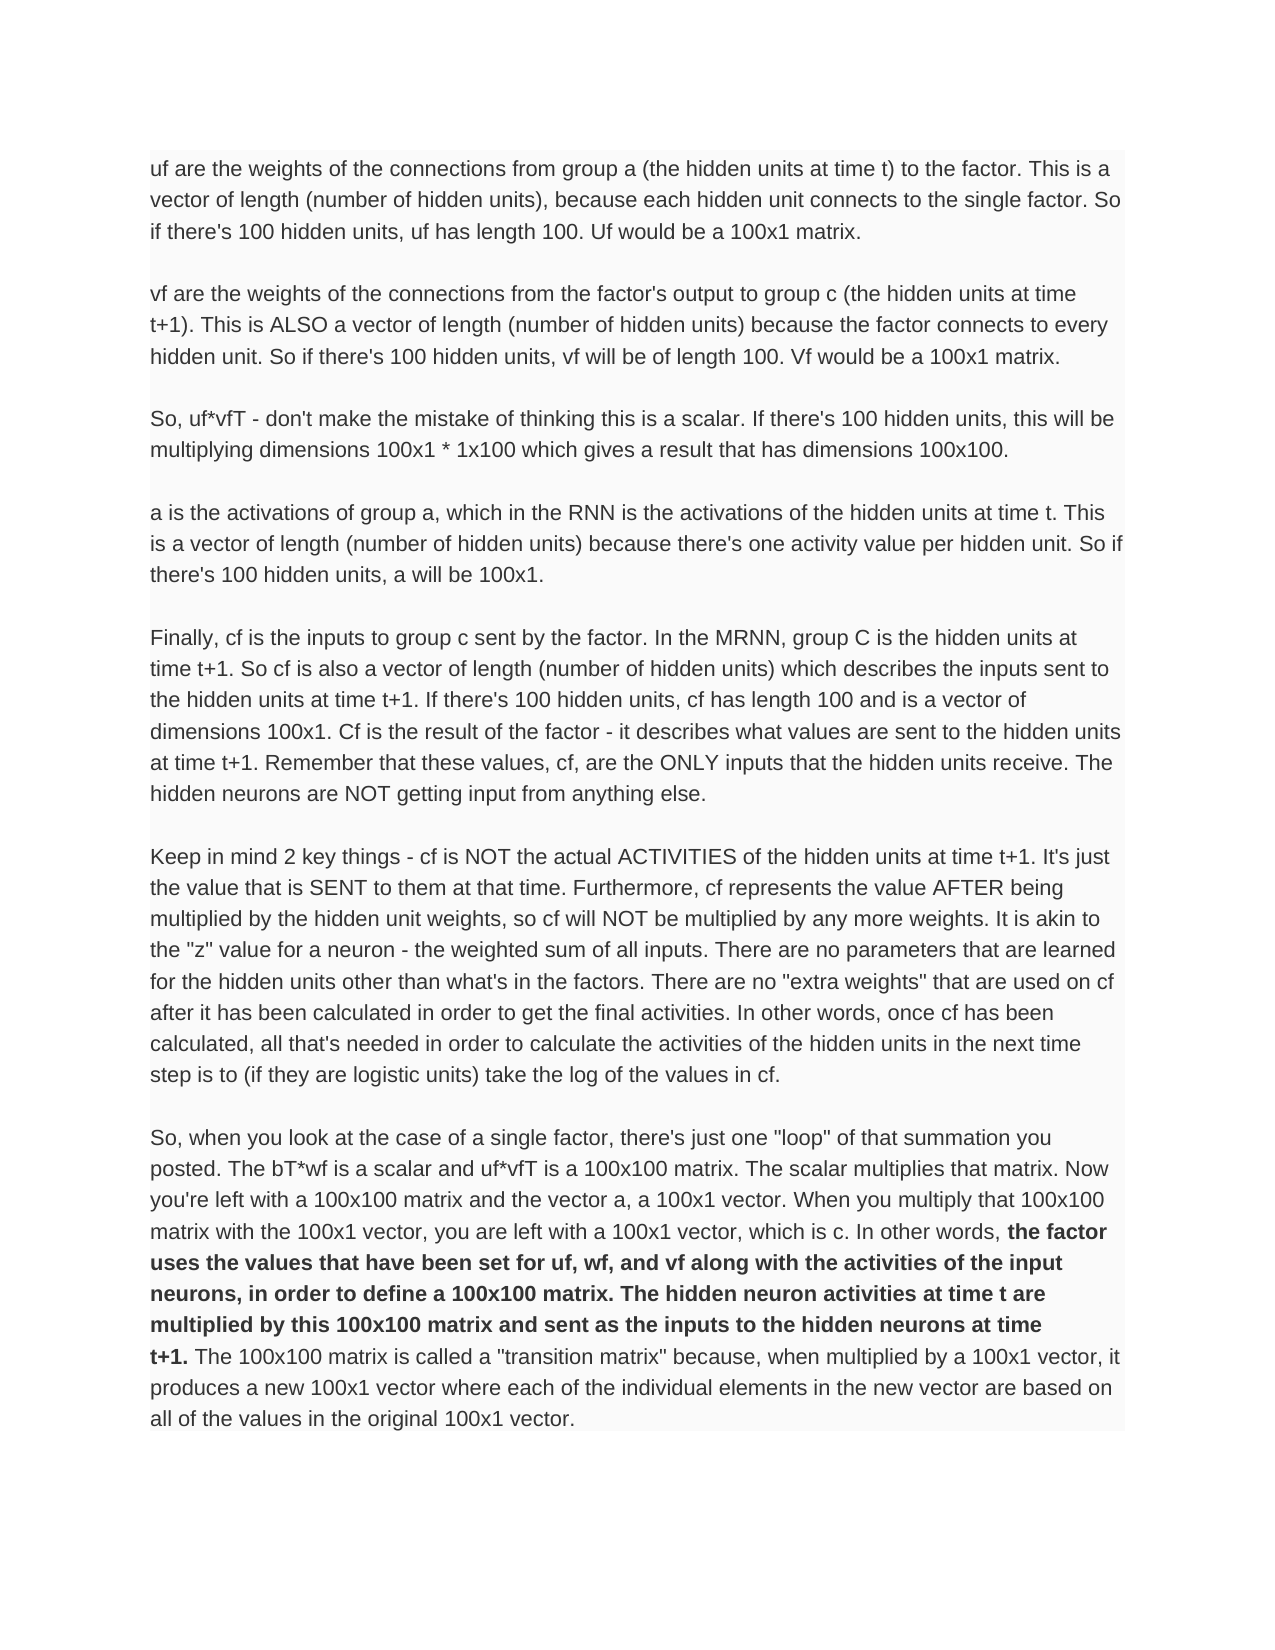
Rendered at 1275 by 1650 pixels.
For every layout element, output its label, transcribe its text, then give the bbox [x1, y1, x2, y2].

text vf are the weights of the connections from the factor's output to group c (the hidden units at time t+1). This is ALSO a vector of length (number of hidden units) because the factor connects to every hidden unit. So if there's 100 hidden units, vf will be of length 100. Vf would be a 100x1 matrix. [150, 275, 1125, 369]
text So, uf*vfT - don't make the mistake of thinking this is a scalar. If there's 100 hidden units, this will be multiplying dimensions 100x1 * 1x100 which gives a result that has dimensions 100x100. [150, 400, 1125, 462]
text So, when you look at the case of a single factor, there's just one "loop" of that summation you posted. The bT*wf is a scalar and uf*vfT is a 100x100 matrix. The scalar multiplies that matrix. Now you're left with a 100x100 matrix and the vector a, a 100x1 vector. When you multiply that 100x100 matrix with the 100x1 vector, you are left with a 100x1 vector, which is c. In other words, the factor uses the values that have been set for uf, wf, and vf along with the activities of the input neurons, in order to define a 100x100 matrix. The hidden neuron activities at time t are multiplied by this 100x100 matrix and sent as the inputs to the hidden neurons at time t+1. The 100x100 matrix is called a "transition matrix" because, when multiplied by a 100x1 vector, it produces a new 100x1 vector where each of the individual elements in the new vector are based on all of the values in the original 100x1 vector. [150, 1119, 1125, 1431]
text a is the activations of group a, which in the RNN is the activations of the hidden units at time t. This is a vector of length (number of hidden units) because there's one activity value per hidden unit. So if there's 100 hidden units, a will be 100x1. [150, 494, 1125, 587]
text Finally, cf is the inputs to group c sent by the factor. In the MRNN, group C is the hidden units at time t+1. So cf is also a vector of length (number of hidden units) which describes the inputs sent to the hidden units at time t+1. If there's 100 hidden units, cf has length 100 and is a vector of dimensions 100x1. Cf is the result of the factor - it describes what values are sent to the hidden units at time t+1. Remember that these values, cf, are the ONLY inputs that the hidden units receive. The hidden neurons are NOT getting input from anything else. [150, 619, 1125, 806]
text uf are the weights of the connections from group a (the hidden units at time t) to the factor. This is a vector of length (number of hidden units), because each hidden unit connects to the single factor. So if there's 100 hidden units, uf has length 100. Uf would be a 100x1 matrix. [150, 150, 1125, 244]
text Keep in mind 2 key things - cf is NOT the actual ACTIVITIES of the hidden units at time t+1. It's just the value that is SENT to them at that time. Furthermore, cf represents the value AFTER being multiplied by the hidden unit weights, so cf will NOT be multiplied by any more weights. It is akin to the "z" value for a neuron - the weighted sum of all inputs. There are no parameters that are learned for the hidden units other than what's in the factors. There are no "extra weights" that are used on cf after it has been calculated in order to get the final activities. In other words, once cf has been calculated, all that's needed in order to calculate the activities of the hidden units in the next time step is to (if they are logistic units) take the log of the values in cf. [150, 837, 1125, 1087]
